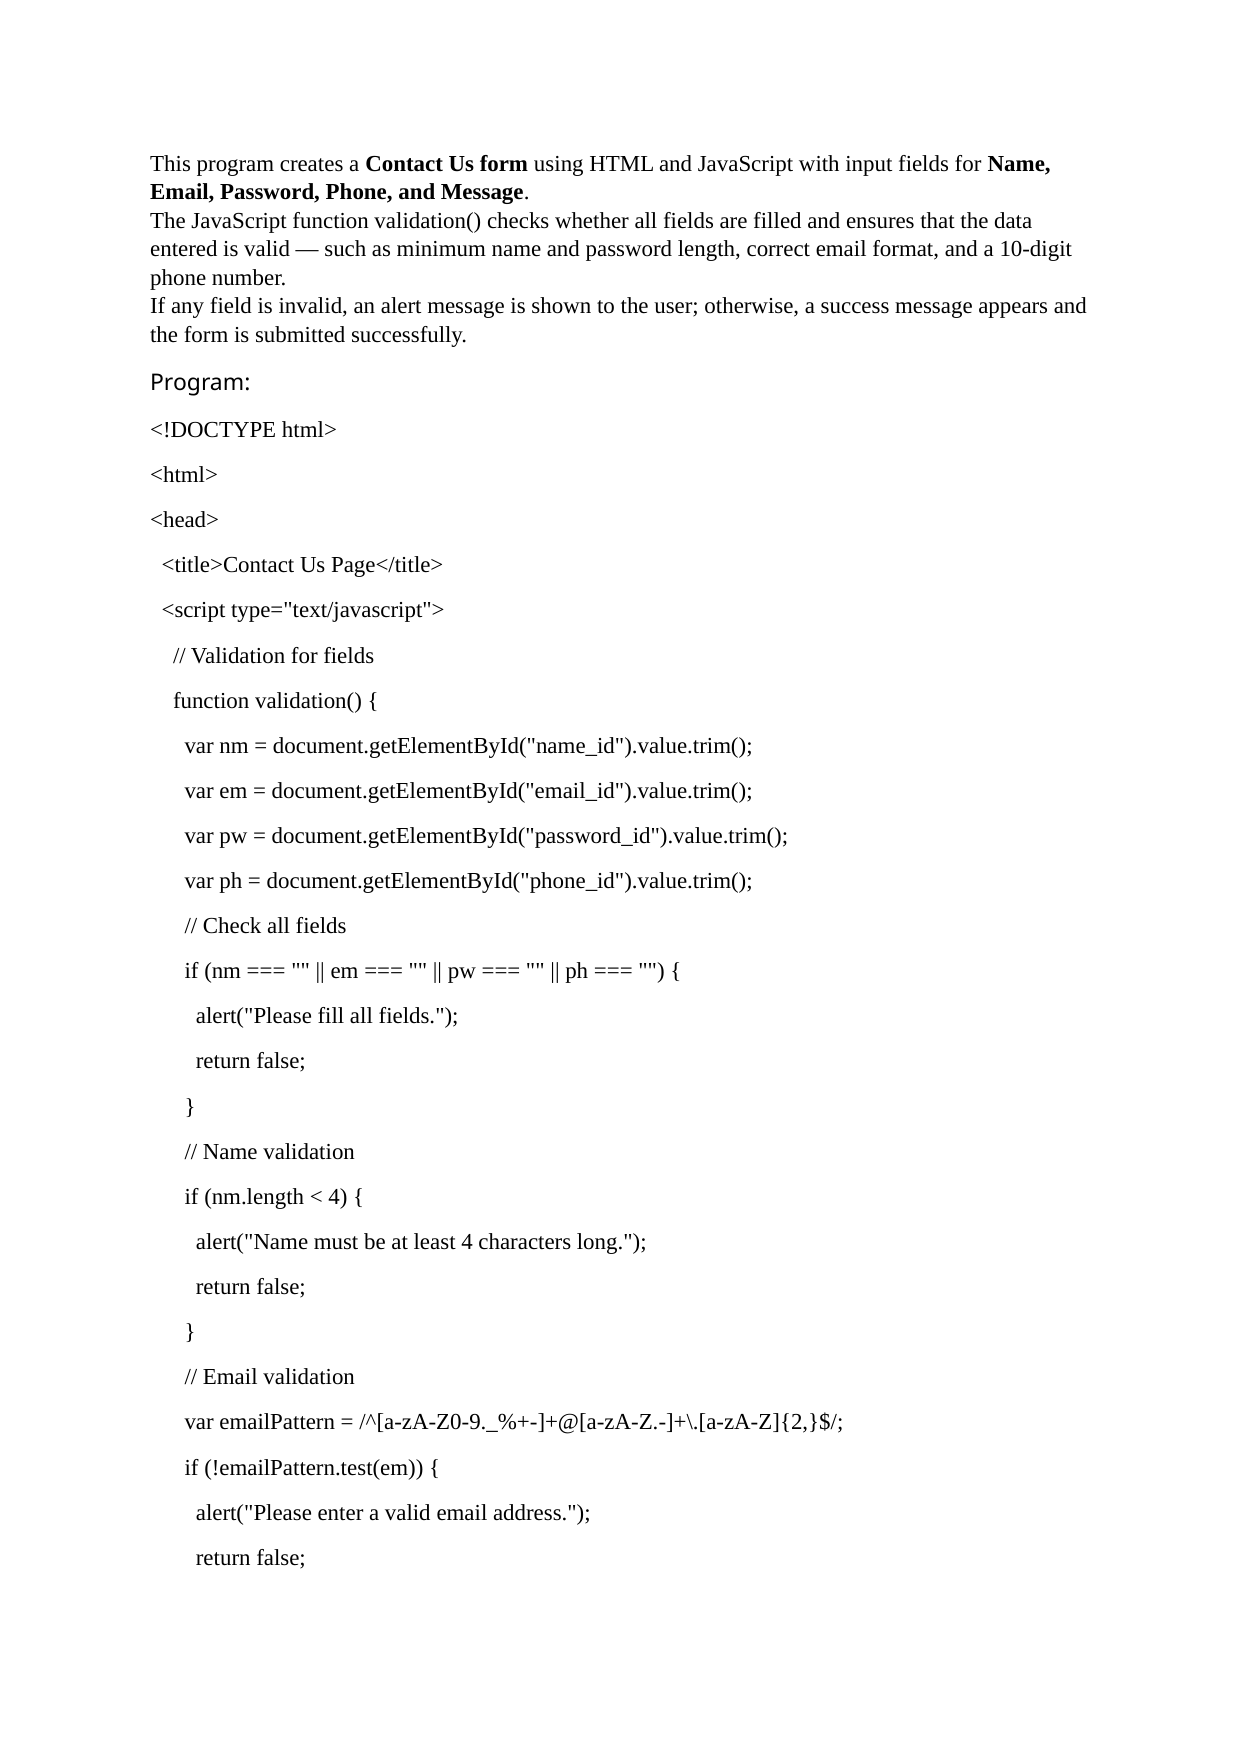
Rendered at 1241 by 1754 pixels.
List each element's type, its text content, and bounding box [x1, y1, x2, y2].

text Program: [150, 366, 1090, 397]
text alert("Name must be at least 4 characters long."); [150, 1228, 1090, 1254]
text function validation() { [150, 687, 1090, 713]
text <head> [150, 506, 1090, 533]
text alert("Please enter a valid email address."); [150, 1499, 1090, 1525]
text <script type="text/javascript"> [150, 597, 1090, 623]
text alert("Please fill all fields."); [150, 1002, 1090, 1029]
text <title>Contact Us Page</title> [150, 551, 1090, 578]
text // Name validation [150, 1138, 1090, 1164]
text return false; [150, 1544, 1090, 1570]
text if (!emailPattern.test(em)) { [150, 1453, 1090, 1480]
text var pw = document.getElementById("password_id").value.trim(); [150, 822, 1090, 848]
text This program creates a Contact Us form using HTML and JavaScript with input fields for Name, Email, Password, Phone, and Message. The JavaScript function validation() checks whether all fields are filled and ensures that the data entered is valid — such as minimum name and password length, correct email format, and a 10-digit phone number. If any field is invalid, an alert message is shown to the user; otherwise, a success message appears and the form is submitted successfully. [150, 150, 1090, 347]
text var ph = document.getElementById("phone_id").value.trim(); [150, 867, 1090, 893]
text } [150, 1318, 1090, 1344]
text var nm = document.getElementById("name_id").value.trim(); [150, 732, 1090, 758]
text <html> [150, 461, 1090, 488]
text // Validation for fields [150, 642, 1090, 668]
text } [150, 1093, 1090, 1119]
text return false; [150, 1048, 1090, 1074]
text if (nm === "" || em === "" || pw === "" || ph === "") { [150, 957, 1090, 984]
text var em = document.getElementById("email_id").value.trim(); [150, 777, 1090, 803]
text <!DOCTYPE html> [150, 416, 1090, 442]
text // Check all fields [150, 912, 1090, 939]
text // Email validation [150, 1363, 1090, 1390]
text return false; [150, 1273, 1090, 1299]
text if (nm.length < 4) { [150, 1183, 1090, 1209]
text var emailPattern = /^[a-zA-Z0-9._%+-]+@[a-zA-Z.-]+\.[a-zA-Z]{2,}$/; [150, 1408, 1090, 1435]
